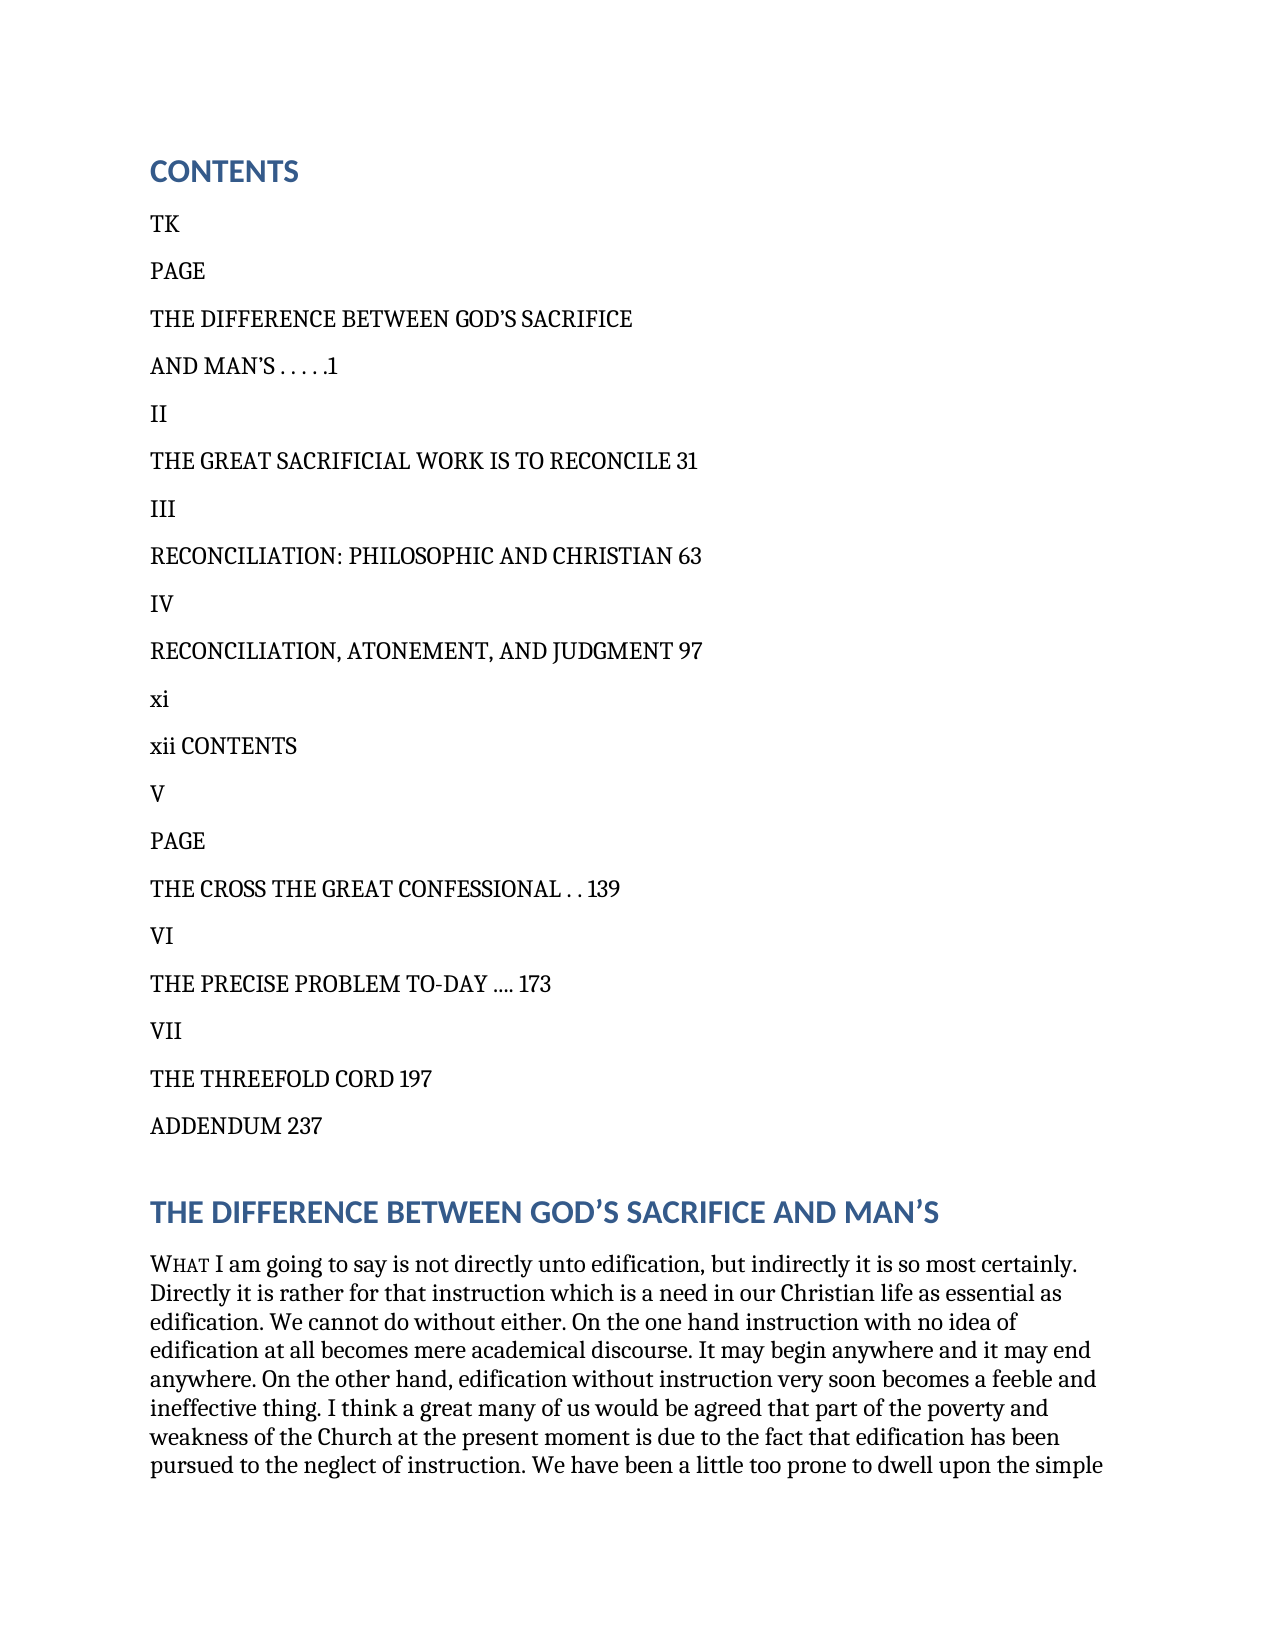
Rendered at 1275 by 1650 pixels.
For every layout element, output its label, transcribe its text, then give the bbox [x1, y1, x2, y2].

text RECONCILIATION: PHILOSOPHIC AND CHRISTIAN 63 [150, 542, 1125, 571]
text xii CONTENTS [150, 732, 1125, 761]
subtitle CONTENTS [150, 150, 1125, 191]
text III [150, 494, 1125, 523]
text THE GREAT SACRIFICIAL WORK IS TO RECONCILE 31 [150, 447, 1125, 476]
text VII [150, 1017, 1125, 1046]
text VI [150, 922, 1125, 951]
text TK [150, 209, 1125, 238]
text THE PRECISE PROBLEM TO-DAY .... 173 [150, 969, 1125, 998]
text xi [150, 684, 1125, 713]
text PAGE [150, 257, 1125, 286]
text RECONCILIATION, ATONEMENT, AND JUDGMENT 97 [150, 637, 1125, 666]
text AND MAN’S . . . . .1 [150, 352, 1125, 381]
text II [150, 399, 1125, 428]
text PAGE [150, 827, 1125, 856]
text ADDENDUM 237 [150, 1112, 1125, 1141]
text IV [150, 589, 1125, 618]
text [150, 1250, 1125, 1480]
text THE DIFFERENCE BETWEEN GOD’S SACRIFICE [150, 304, 1125, 333]
text THE CROSS THE GREAT CONFESSIONAL . . 139 [150, 874, 1125, 903]
text V [150, 779, 1125, 808]
subtitle THE DIFFERENCE BETWEEN GOD’S SACRIFICE AND MAN’S [150, 1191, 1125, 1231]
text THE THREEFOLD CORD 197 [150, 1064, 1125, 1093]
